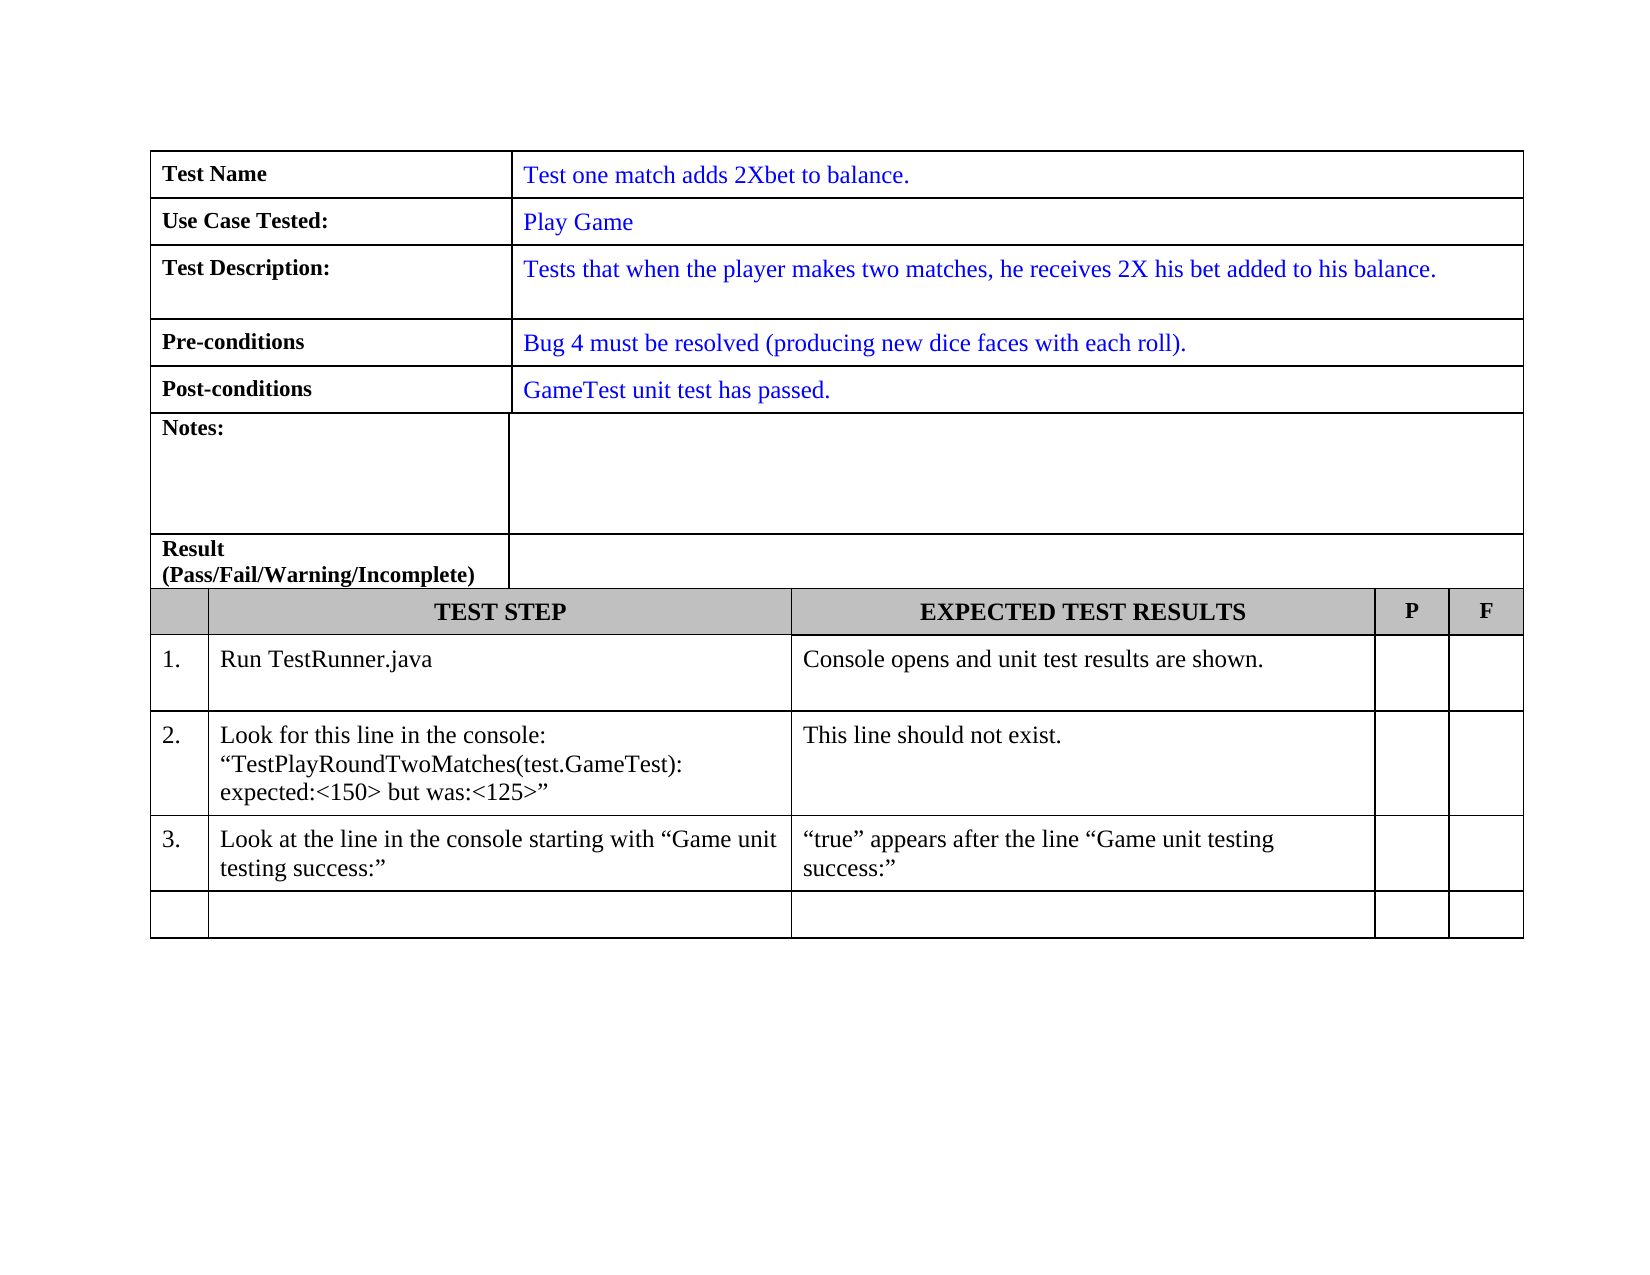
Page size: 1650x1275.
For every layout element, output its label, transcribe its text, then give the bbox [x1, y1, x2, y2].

table_cell Test Description: [151, 246, 511, 318]
table_cell Bug 4 must be resolved (producing new dice faces with each roll). [513, 320, 1523, 365]
table_cell Tests that when the player makes two matches, he receives 2X his bet added to his balance. [513, 246, 1523, 318]
table_cell [1450, 712, 1523, 814]
table_cell EXPECTED TEST RESULTS [792, 589, 1374, 634]
table_cell This line should not exist. [792, 712, 1374, 814]
table_cell [1376, 816, 1448, 890]
table_cell [151, 589, 208, 634]
table_cell [151, 635, 208, 710]
table_cell TEST STEP [209, 589, 791, 634]
table_cell Console opens and unit test results are shown. [792, 636, 1374, 710]
table_cell Run TestRunner.java [209, 635, 791, 710]
table_cell Look for this line in the console: “TestPlayRoundTwoMatches(test.GameTest): expected:<150> but was:<125>” [209, 712, 791, 814]
table_cell Use Case Tested: [151, 199, 511, 244]
table_header Test Name [151, 152, 511, 197]
table_cell GameTest unit test has passed. [513, 367, 1523, 412]
table_cell Result (Pass/Fail/Warning/Incomplete) [151, 535, 508, 587]
table_cell [1376, 712, 1448, 814]
table_cell [792, 892, 1374, 937]
table_cell [510, 535, 1523, 587]
table_cell [510, 414, 1523, 533]
table_cell F [1450, 589, 1523, 634]
table_cell P [1376, 589, 1448, 634]
table_cell [1450, 816, 1523, 890]
table_cell [1450, 636, 1523, 710]
table_header Test one match adds 2Xbet to balance. [513, 152, 1523, 197]
table_cell [1450, 892, 1523, 937]
table_cell [151, 816, 208, 890]
table_cell [151, 892, 208, 937]
table_cell Play Game [513, 199, 1523, 244]
table_cell [1376, 636, 1448, 710]
table_cell [209, 892, 791, 937]
table_cell Notes: [151, 414, 508, 533]
table_cell “true” appears after the line “Game unit testing success:” [792, 816, 1374, 890]
table_cell Pre-conditions [151, 320, 511, 365]
table_cell [1376, 892, 1448, 937]
table_cell Look at the line in the console starting with “Game unit testing success:” [209, 816, 791, 890]
table_cell Post-conditions [151, 367, 511, 412]
table_cell [151, 712, 208, 814]
